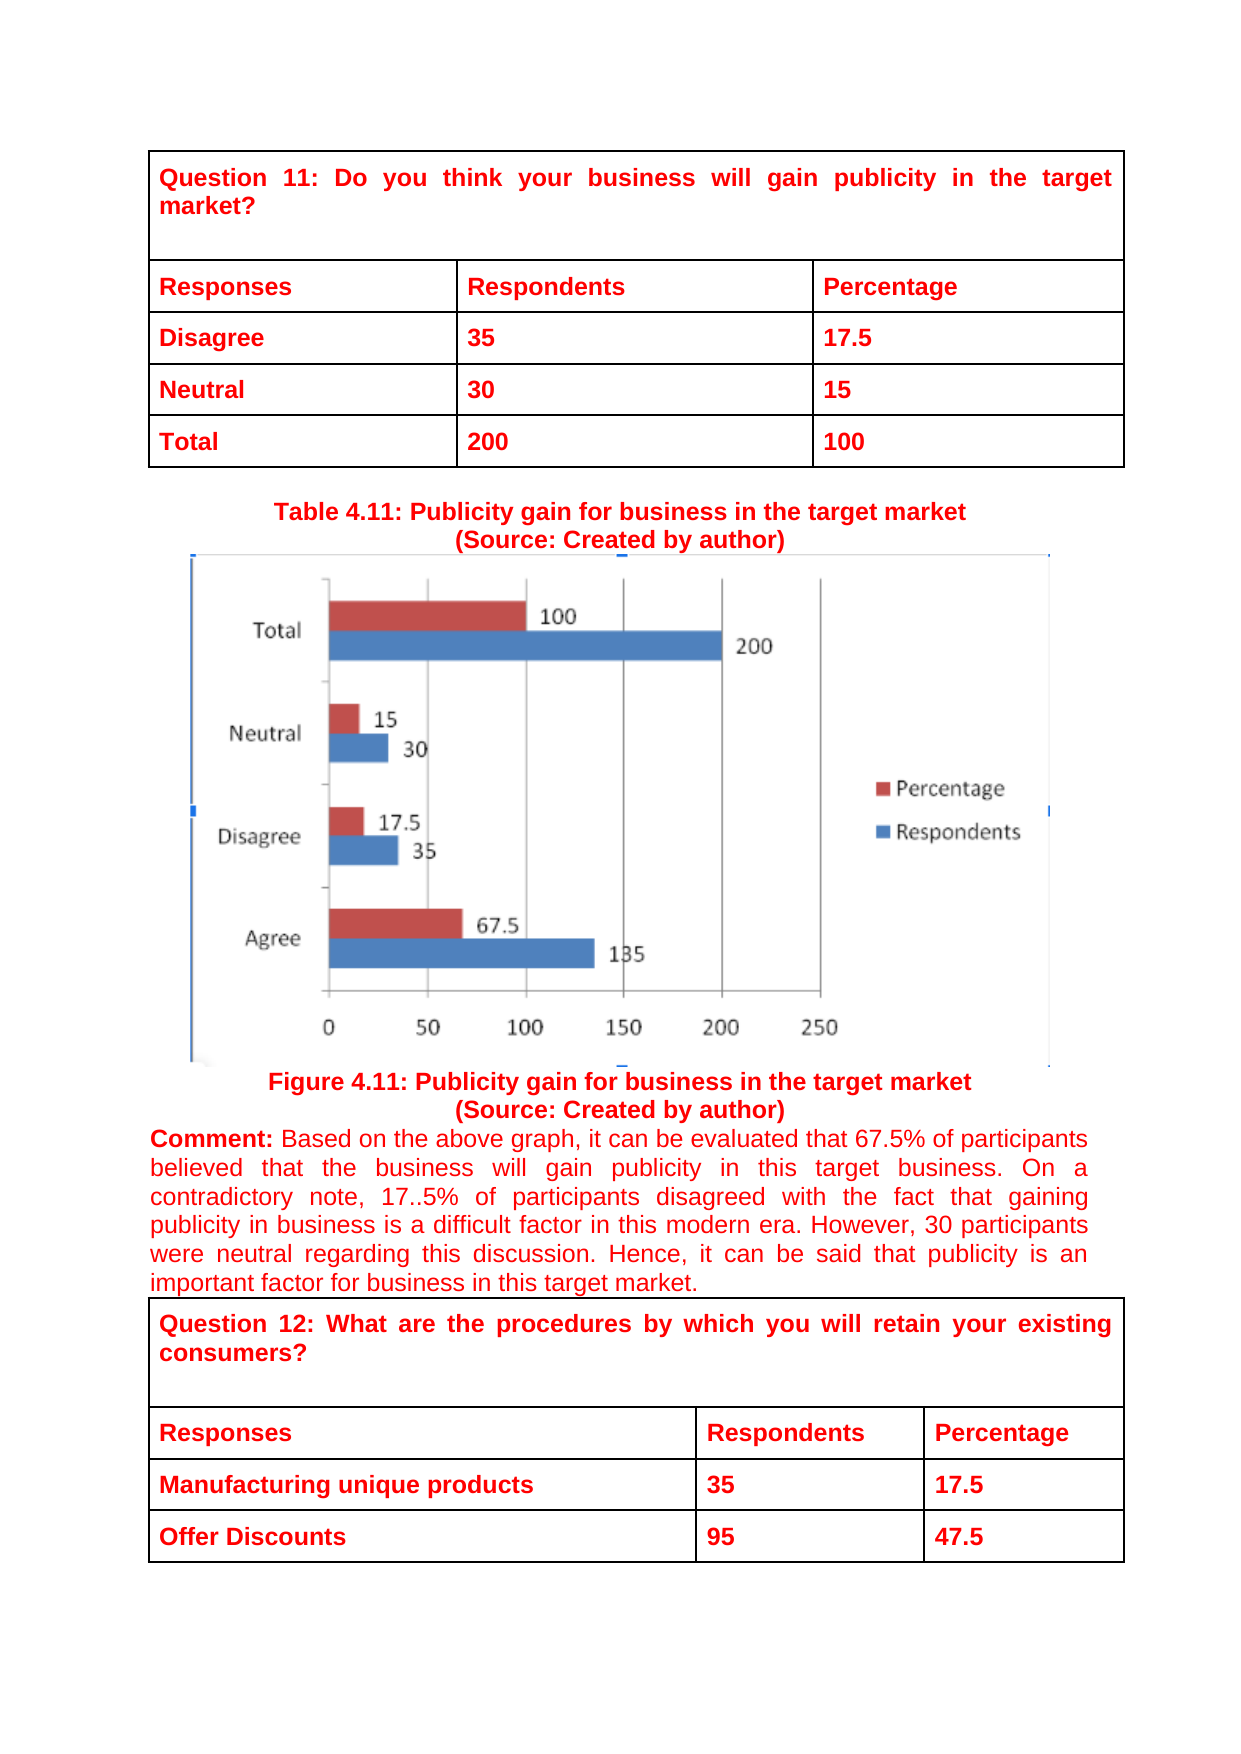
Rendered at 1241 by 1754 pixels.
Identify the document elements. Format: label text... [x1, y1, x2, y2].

table_cell Respondents [697, 1408, 923, 1457]
table_cell 35 [458, 313, 812, 362]
table_cell Responses [150, 261, 456, 311]
table_cell Percentage [814, 261, 1123, 311]
table_cell 200 [458, 416, 812, 466]
text Table 4.11: Publicity gain for business in the target market [150, 497, 1090, 525]
table_cell Respondents [458, 261, 812, 311]
table_cell 100 [814, 416, 1123, 466]
table_cell Responses [150, 1408, 695, 1457]
table_cell 95 [697, 1511, 923, 1561]
table_cell Percentage [925, 1408, 1123, 1457]
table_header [150, 152, 1123, 259]
table_cell 30 [458, 365, 812, 414]
table_cell Total [150, 416, 456, 466]
table_cell Neutral [150, 365, 456, 414]
text (Source: Created by author) [150, 525, 1090, 554]
picture [190, 554, 1050, 1067]
text Comment: Based on the above graph, it can be evaluated that 67.5% of participants believed that the business will gain publicity in this target business. On a contradictory note, 17..5% of participants disagreed with the fact that gaining publicity in business is a difficult factor in this modern era. However, 30 participants were neutral regarding this discussion. Hence, it can be said that publicity is an important factor for business in this target market. [150, 1124, 1090, 1297]
table_cell Manufacturing unique products [150, 1460, 695, 1509]
text (Source: Created by author) [150, 1095, 1090, 1124]
table_cell 15 [814, 365, 1123, 414]
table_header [150, 1299, 1123, 1406]
table_cell 35 [697, 1460, 923, 1509]
table_cell 17.5 [814, 313, 1123, 362]
table_cell Disagree [150, 313, 456, 362]
table_cell 17.5 [925, 1460, 1123, 1509]
table_cell 47.5 [925, 1511, 1123, 1561]
text Figure 4.11: Publicity gain for business in the target market [150, 1067, 1090, 1095]
table_cell Offer Discounts [150, 1511, 695, 1561]
